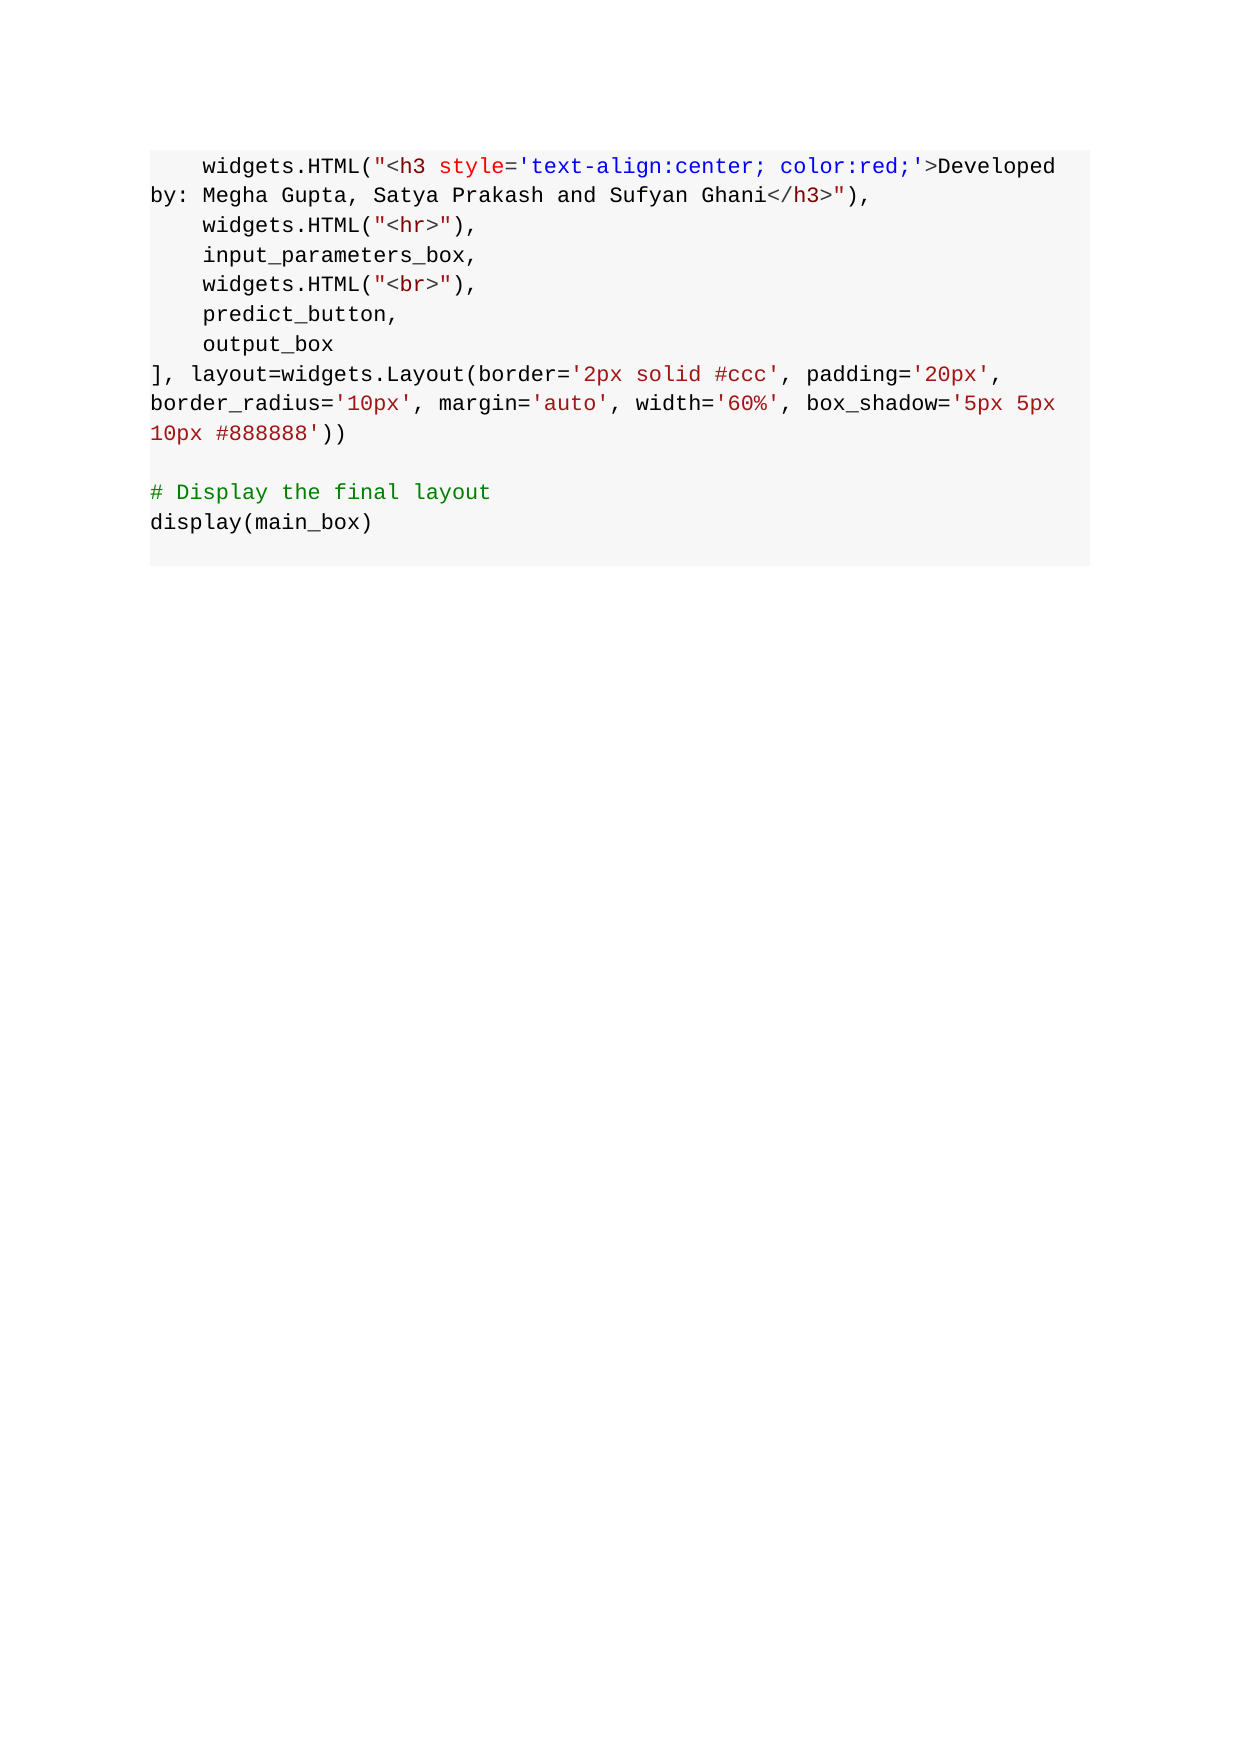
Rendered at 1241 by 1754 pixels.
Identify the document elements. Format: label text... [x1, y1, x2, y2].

text input_parameters_box, [150, 239, 1090, 269]
text widgets.HTML("<hr>"), [150, 209, 1090, 239]
text display(main_box) [150, 506, 1090, 536]
text # Display the final layout [150, 477, 1090, 506]
text widgets.HTML("<h3 style='text-align:center; color:red;'>Developed by: Megha Gupta, Satya Prakash and Sufyan Ghani</h3>"), [150, 150, 1090, 209]
text ], layout=widgets.Layout(border='2px solid #ccc', padding='20px', border_radius='10px', margin='auto', width='60%', box_shadow='5px 5px 10px #888888')) [150, 358, 1090, 447]
text output_box [150, 328, 1090, 358]
text predict_button, [150, 298, 1090, 328]
text widgets.HTML("<br>"), [150, 269, 1090, 298]
